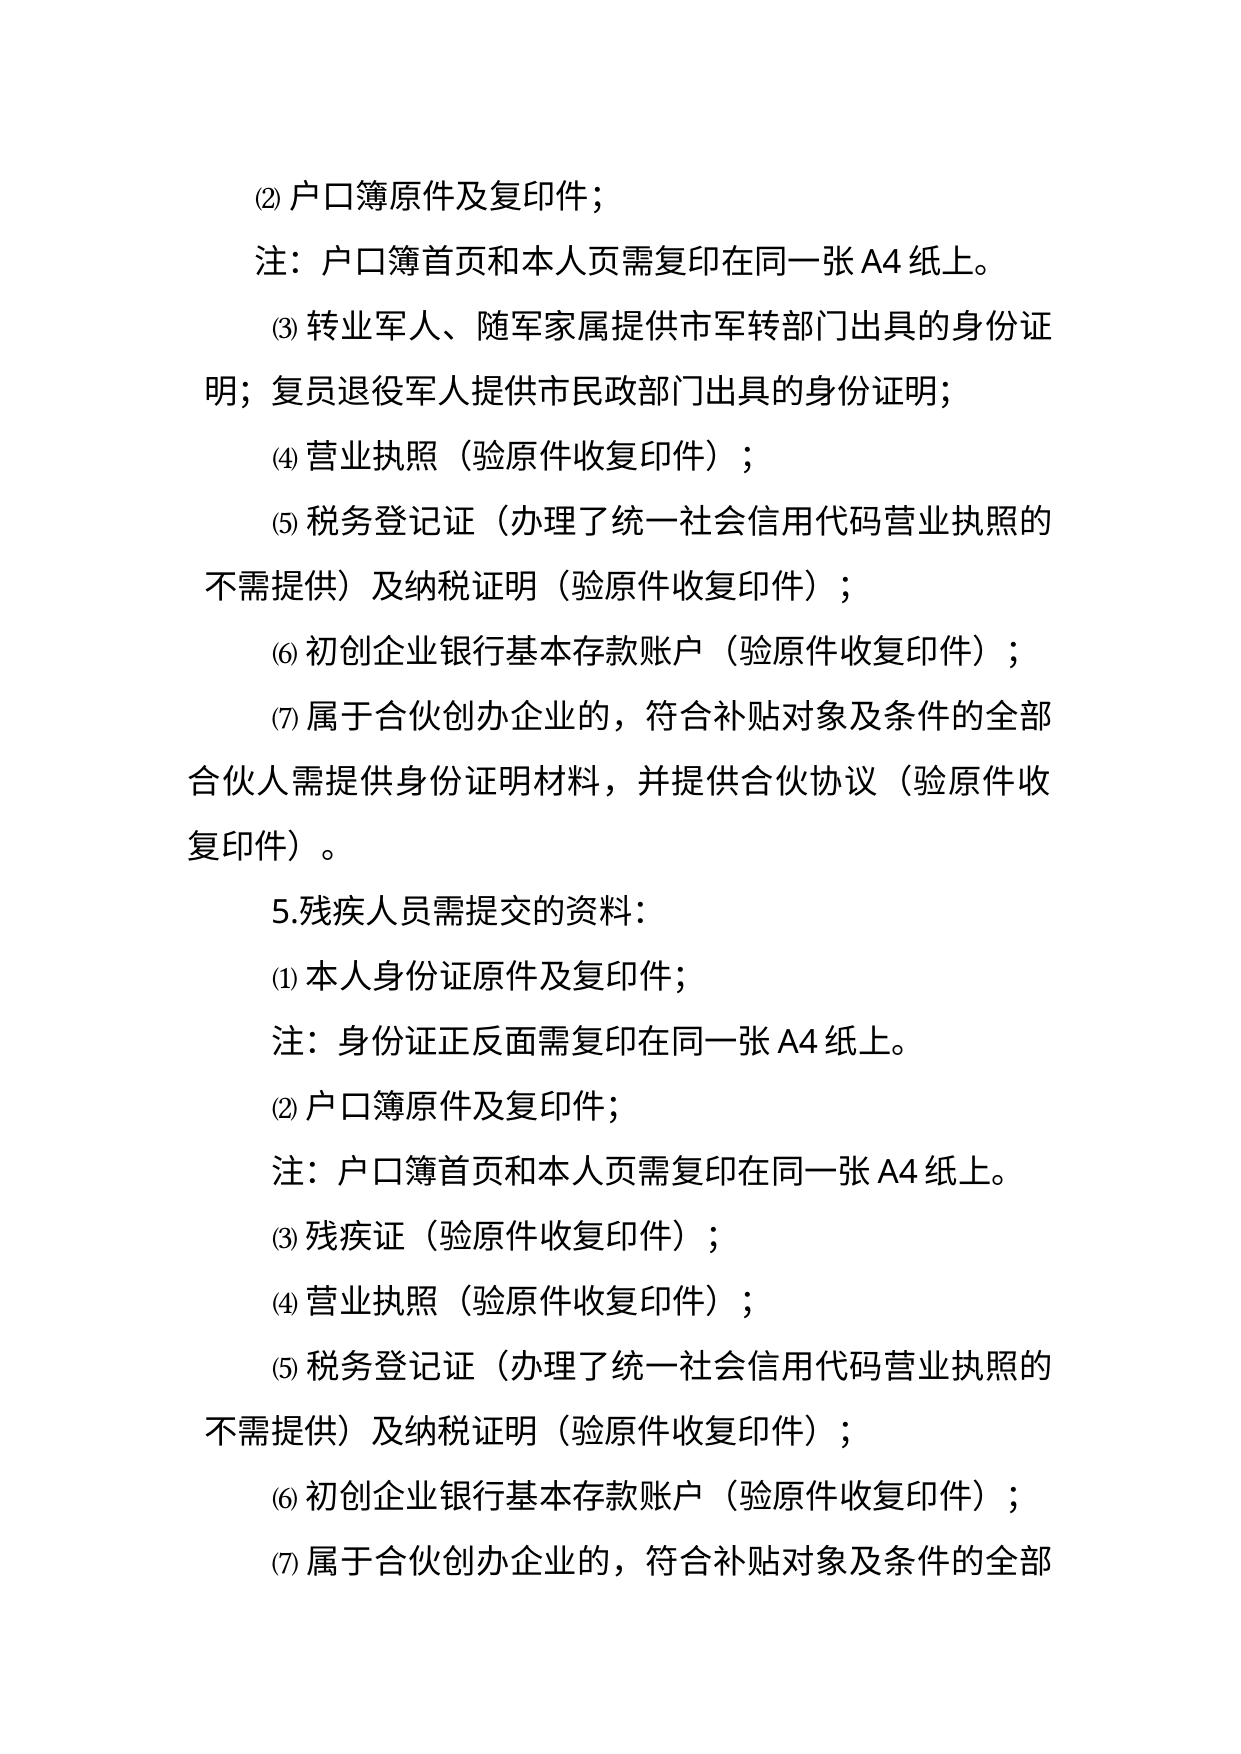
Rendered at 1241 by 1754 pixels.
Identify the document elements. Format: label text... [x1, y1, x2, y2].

text 5.残疾人员需提交的资料： [204, 877, 1053, 942]
text ⑷营业执照（验原件收复印件）； [204, 1267, 1053, 1332]
text ⑹初创企业银行基本存款账户（验原件收复印件）； [187, 1462, 1053, 1527]
text ⑵户口簿原件及复印件； [187, 1072, 1053, 1137]
text ⑶转业军人、随军家属提供市军转部门出具的身份证明；复员退役军人提供市民政部门出具的身份证明； [204, 292, 1053, 422]
text 注：户口簿首页和本人页需复印在同一张A4纸上。 [187, 1137, 1053, 1202]
text ⑵户口簿原件及复印件； [187, 162, 1053, 227]
text ⑷营业执照（验原件收复印件）； [204, 422, 1053, 487]
text ⑸税务登记证（办理了统一社会信用代码营业执照的不需提供）及纳税证明（验原件收复印件）； [204, 1332, 1053, 1462]
text 注：户口簿首页和本人页需复印在同一张A4纸上。 [187, 227, 1053, 292]
text ⑶残疾证（验原件收复印件）； [204, 1202, 1053, 1267]
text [187, 1527, 1053, 1592]
text 注：身份证正反面需复印在同一张A4纸上。 [187, 1007, 1053, 1072]
text ⑹初创企业银行基本存款账户（验原件收复印件）； [204, 617, 1053, 682]
text ⑴本人身份证原件及复印件； [187, 942, 1053, 1007]
text ⑺属于合伙创办企业的，符合补贴对象及条件的全部合伙人需提供身份证明材料，并提供合伙协议（验原件收复印件）。 [187, 682, 1053, 877]
text ⑸税务登记证（办理了统一社会信用代码营业执照的不需提供）及纳税证明（验原件收复印件）； [204, 487, 1053, 617]
